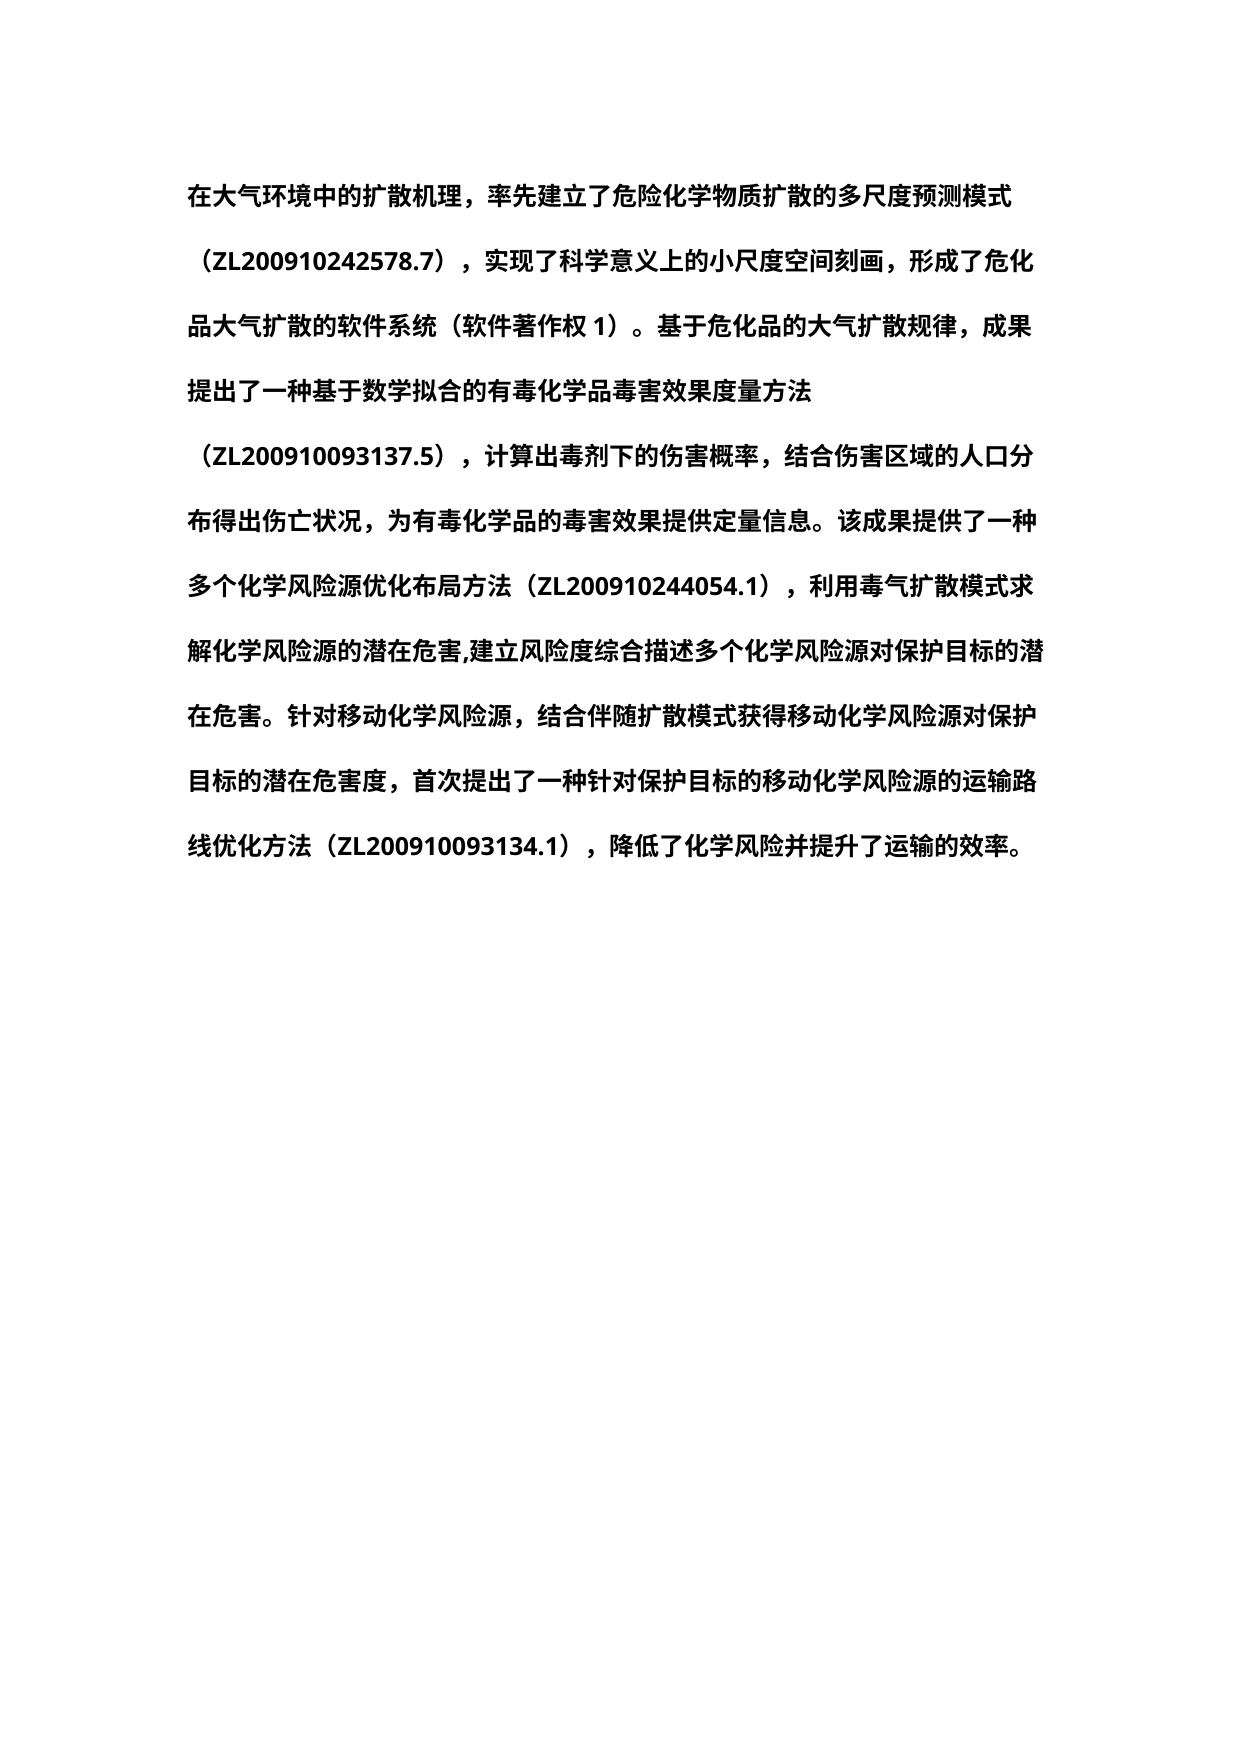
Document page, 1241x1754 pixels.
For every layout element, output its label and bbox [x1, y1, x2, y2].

text [187, 162, 1053, 877]
